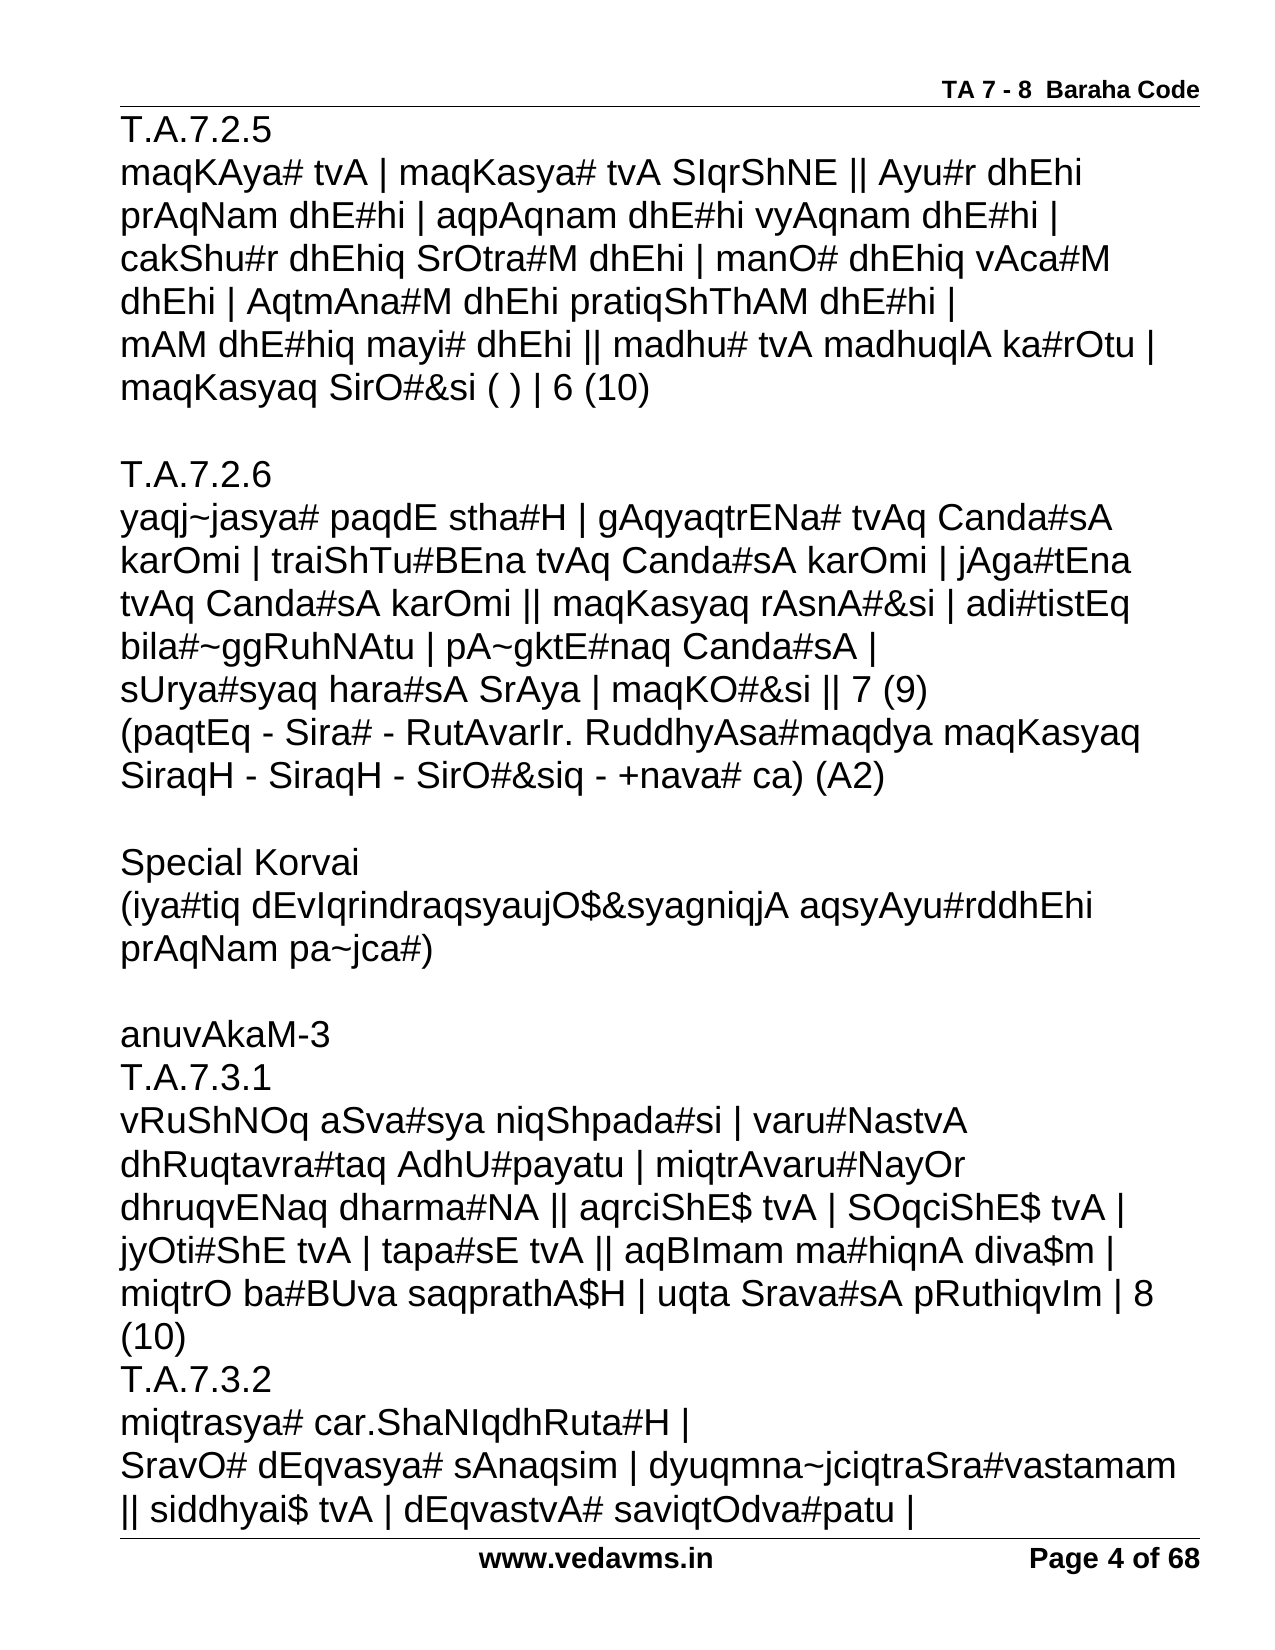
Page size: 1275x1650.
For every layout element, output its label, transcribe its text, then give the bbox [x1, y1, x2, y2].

text (paqtEq - Sira# - RutAvarIr. RuddhyAsa#maqdya maqKasyaq SiraqH - SiraqH - SirO#&siq - +nava# ca) (A2) [120, 711, 1200, 797]
text sUrya#syaq hara#sA SrAya | maqKO#&si || 7 (9) [120, 667, 1200, 711]
text yaqj~jasya# paqdE stha#H | gAqyaqtrENa# tvAq Canda#sA karOmi | traiShTu#BEna tvAq Canda#sA karOmi | jAga#tEna tvAq Canda#sA karOmi || maqKasyaq rAsnA#&si | adi#tistEq bila#~ggRuhNAtu | pA~gktE#naq Canda#sA | [120, 495, 1200, 667]
text mAM dhE#hiq mayi# dhEhi || madhu# tvA madhuqlA ka#rOtu | [120, 322, 1200, 366]
text T.A.7.2.6 [120, 452, 1200, 495]
text maqKasyaq SirO#&si ( ) | 6 (10) [120, 366, 1200, 409]
text anuvAkaM-3 [120, 1012, 1200, 1056]
text Special Korvai [120, 840, 1200, 883]
text T.A.7.2.5 [120, 107, 1200, 150]
text (iya#tiq dEvIqrindraqsyaujO$&syagniqjA aqsyAyu#rddhEhi prAqNam pa~jca#) [120, 883, 1200, 969]
text jyOti#ShE tvA | tapa#sE tvA || aqBImam ma#hiqnA diva$m | [120, 1228, 1200, 1271]
text SravO# dEqvasya# sAnaqsim | dyuqmna~jciqtraSra#vastamam || siddhyai$ tvA | dEqvastvA# saviqtOdva#patu | [120, 1444, 1200, 1530]
text vRuShNOq aSva#sya niqShpada#si | varu#NastvA dhRuqtavra#taq AdhU#payatu | miqtrAvaru#NayOr [120, 1099, 1200, 1185]
text dhruqvENaq dharma#NA || aqrciShE$ tvA | SOqciShE$ tvA | [120, 1185, 1200, 1228]
text T.A.7.3.1 [120, 1056, 1200, 1099]
text maqKAya# tvA | maqKasya# tvA SIqrShNE || Ayu#r dhEhi prAqNam dhE#hi | aqpAqnam dhE#hi vyAqnam dhE#hi | cakShu#r dhEhiq SrOtra#M dhEhi | manO# dhEhiq vAca#M dhEhi | AqtmAna#M dhEhi pratiqShThAM dhE#hi | [120, 150, 1200, 322]
text miqtrasya# car.ShaNIqdhRuta#H | [120, 1401, 1200, 1444]
text T.A.7.3.2 [120, 1357, 1200, 1401]
text miqtrO ba#BUva saqprathA$H | uqta Srava#sA pRuthiqvIm | 8 (10) [120, 1271, 1200, 1357]
